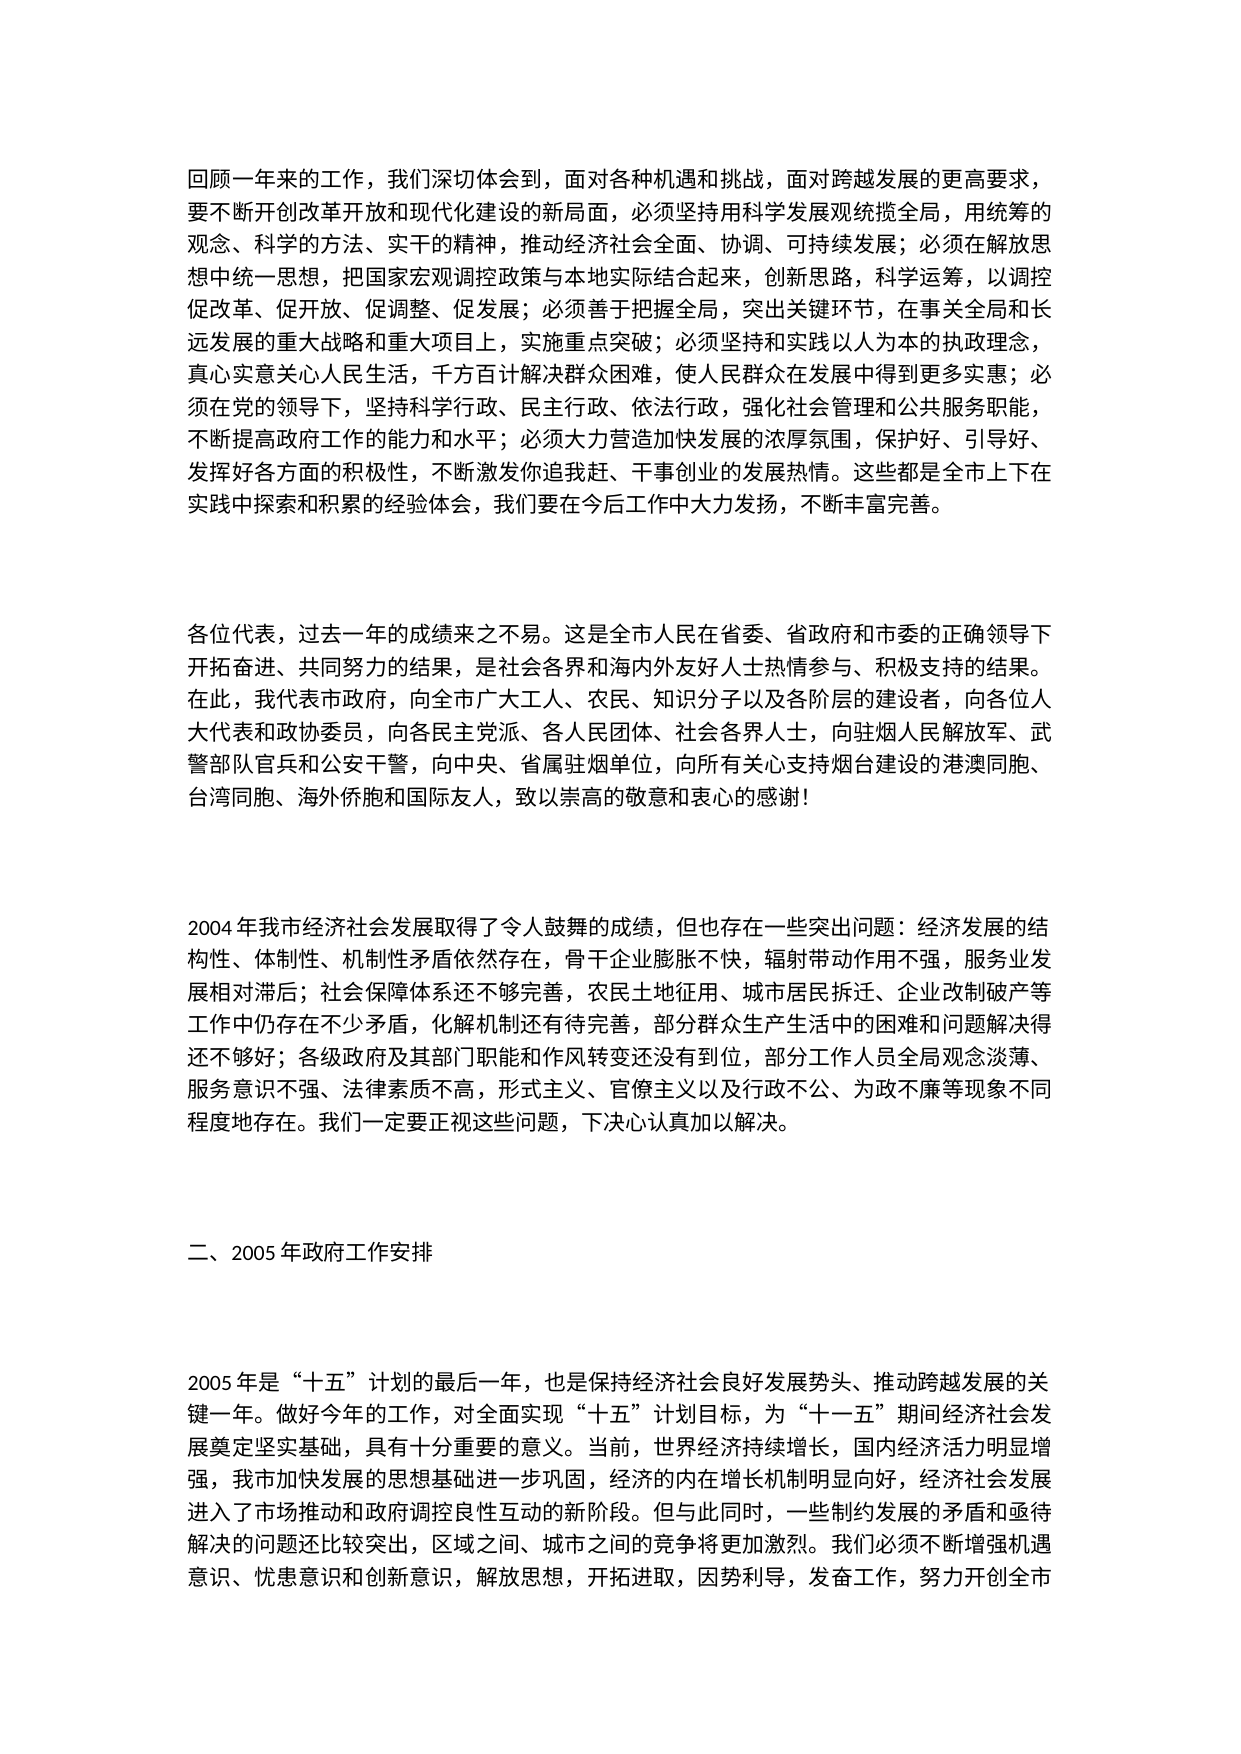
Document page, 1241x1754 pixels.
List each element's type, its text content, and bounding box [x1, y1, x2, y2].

text 各位代表，过去一年的成绩来之不易。这是全市人民在省委、省政府和市委的正确领导下，开拓奋进、共同努力的结果，是社会各界和海内外友好人士热情参与、积极支持的结果。在此，我代表市政府，向全市广大工人、农民、知识分子以及各阶层的建设者，向各位人大代表和政协委员，向各民主党派、各人民团体、社会各界人士，向驻烟人民解放军、武警部队官兵和公安干警，向中央、省属驻烟单位，向所有关心支持烟台建设的港澳同胞、台湾同胞、海外侨胞和国际友人，致以崇高的敬意和衷心的感谢！ [187, 617, 1053, 812]
text 二、2005年政府工作安排 [187, 1234, 1053, 1267]
text 2004年我市经济社会发展取得了令人鼓舞的成绩，但也存在一些突出问题：经济发展的结构性、体制性、机制性矛盾依然存在，骨干企业膨胀不快，辐射带动作用不强，服务业发展相对滞后；社会保障体系还不够完善，农民土地征用、城市居民拆迁、企业改制破产等工作中仍存在不少矛盾，化解机制还有待完善，部分群众生产生活中的困难和问题解决得还不够好；各级政府及其部门职能和作风转变还没有到位，部分工作人员全局观念淡薄、服务意识不强、法律素质不高，形式主义、官僚主义以及行政不公、为政不廉等现象不同程度地存在。我们一定要正视这些问题，下决心认真加以解决。 [187, 909, 1053, 1137]
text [187, 1364, 1053, 1592]
text 回顾一年来的工作，我们深切体会到，面对各种机遇和挑战，面对跨越发展的更高要求，要不断开创改革开放和现代化建设的新局面，必须坚持用科学发展观统揽全局，用统筹的观念、科学的方法、实干的精神，推动经济社会全面、协调、可持续发展；必须在解放思想中统一思想，把国家宏观调控政策与本地实际结合起来，创新思路，科学运筹，以调控促改革、促开放、促调整、促发展；必须善于把握全局，突出关键环节，在事关全局和长远发展的重大战略和重大项目上，实施重点突破；必须坚持和实践以人为本的执政理念，真心实意关心人民生活，千方百计解决群众困难，使人民群众在发展中得到更多实惠；必须在党的领导下，坚持科学行政、民主行政、依法行政，强化社会管理和公共服务职能，不断提高政府工作的能力和水平；必须大力营造加快发展的浓厚氛围，保护好、引导好、发挥好各方面的积极性，不断激发你追我赶、干事创业的发展热情。这些都是全市上下在实践中探索和积累的经验体会，我们要在今后工作中大力发扬，不断丰富完善。 [187, 162, 1053, 519]
